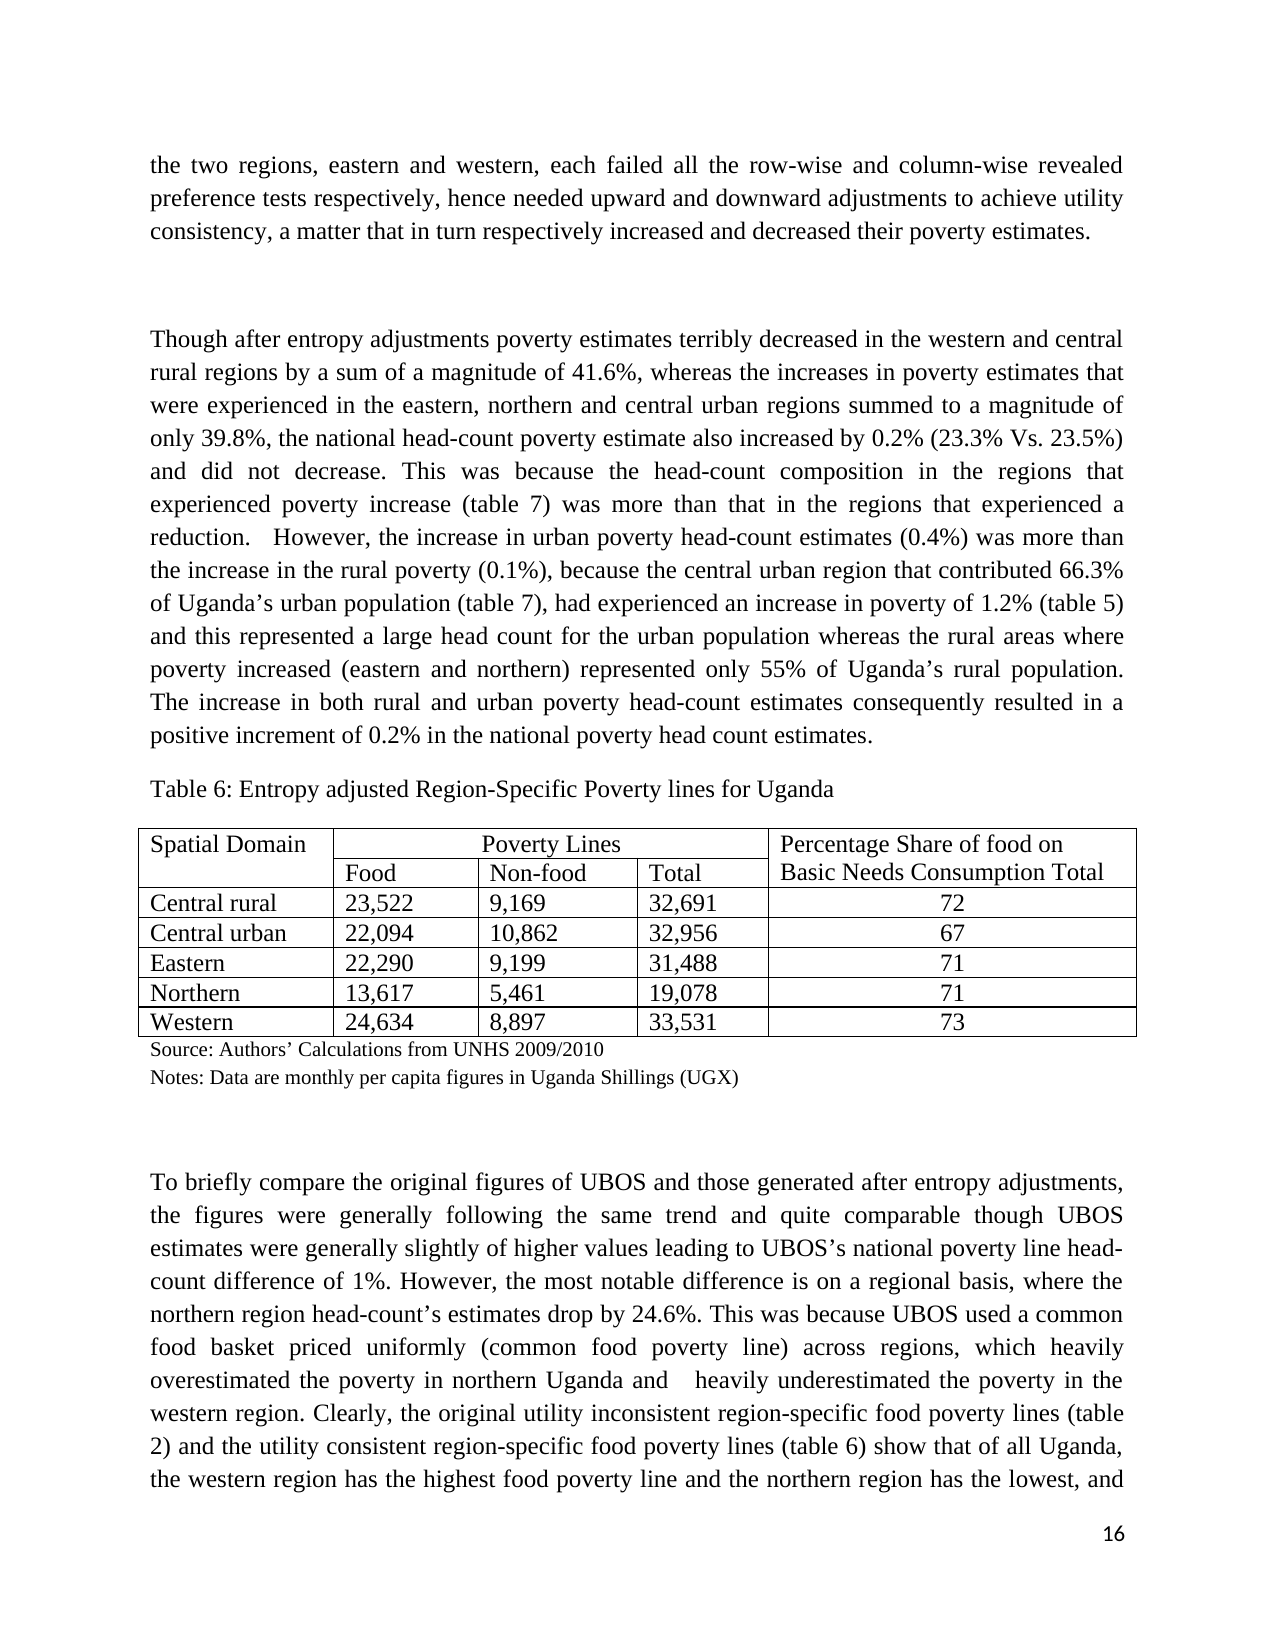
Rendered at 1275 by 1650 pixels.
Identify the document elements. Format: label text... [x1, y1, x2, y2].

table_cell 67 [769, 918, 1136, 947]
table_cell 72 [769, 888, 1136, 917]
table_cell 13,617 [334, 978, 478, 1006]
table_cell Western [139, 1008, 333, 1036]
table_cell 23,522 [334, 888, 478, 917]
table_cell 31,488 [638, 948, 768, 977]
table_cell 9,169 [479, 888, 637, 917]
text Notes: Data are monthly per capita figures in Uganda Shillings (UGX) [150, 1065, 1125, 1089]
table_cell 19,078 [638, 978, 768, 1006]
table_cell 24,634 [334, 1008, 478, 1036]
table_header Poverty Lines [334, 829, 768, 857]
table_cell 73 [769, 1008, 1136, 1036]
table_cell 71 [769, 948, 1136, 977]
table_cell Eastern [139, 948, 333, 977]
table_cell Total [638, 859, 768, 887]
table_cell 10,862 [479, 918, 637, 947]
table_cell Central rural [139, 888, 333, 917]
table_cell 22,290 [334, 948, 478, 977]
table_cell 5,461 [479, 978, 637, 1006]
text Though after entropy adjustments poverty estimates terribly decreased in the western and central rural regions by a sum of a magnitude of 41.6%, whereas the increases in poverty estimates that were experienced in the eastern, northern and central urban regions summed to a magnitude of only 39.8%, the national head-count poverty estimate also increased by 0.2% (23.3% Vs. 23.5%) and did not decrease. This was because the head-count composition in the regions that experienced poverty increase (table 7) was more than that in the regions that experienced a reduction. However, the increase in urban poverty head-count estimates (0.4%) was more than the increase in the rural poverty (0.1%), because the central urban region that contributed 66.3% of Uganda’s urban population (table 7), had experienced an increase in poverty of 1.2% (table 5) and this represented a large head count for the urban population whereas the rural areas where poverty increased (eastern and northern) represented only 55% of Uganda’s rural population. The increase in both rural and urban poverty head-count estimates consequently resulted in a positive increment of 0.2% in the national poverty head count estimates. [150, 324, 1125, 749]
text Source: Authors’ Calculations from UNHS 2009/2010 [150, 1037, 1125, 1061]
table_cell 9,199 [479, 948, 637, 977]
table_header Percentage Share of food on Basic Needs Consumption Total [769, 829, 1136, 887]
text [150, 1167, 1125, 1493]
table_cell 8,897 [479, 1008, 637, 1036]
table_cell 32,691 [638, 888, 768, 917]
table_cell Non-food [479, 859, 637, 887]
table_cell 32,956 [638, 918, 768, 947]
table_cell Northern [139, 978, 333, 1006]
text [150, 150, 1125, 245]
table_cell 71 [769, 978, 1136, 1006]
table_cell 33,531 [638, 1008, 768, 1036]
table_header Spatial Domain [139, 829, 333, 887]
table_cell Central urban [139, 918, 333, 947]
table_cell 22,094 [334, 918, 478, 947]
table_cell Food [334, 859, 478, 887]
text Table 6: Entropy adjusted Region-Specific Poverty lines for Uganda [150, 774, 1125, 803]
